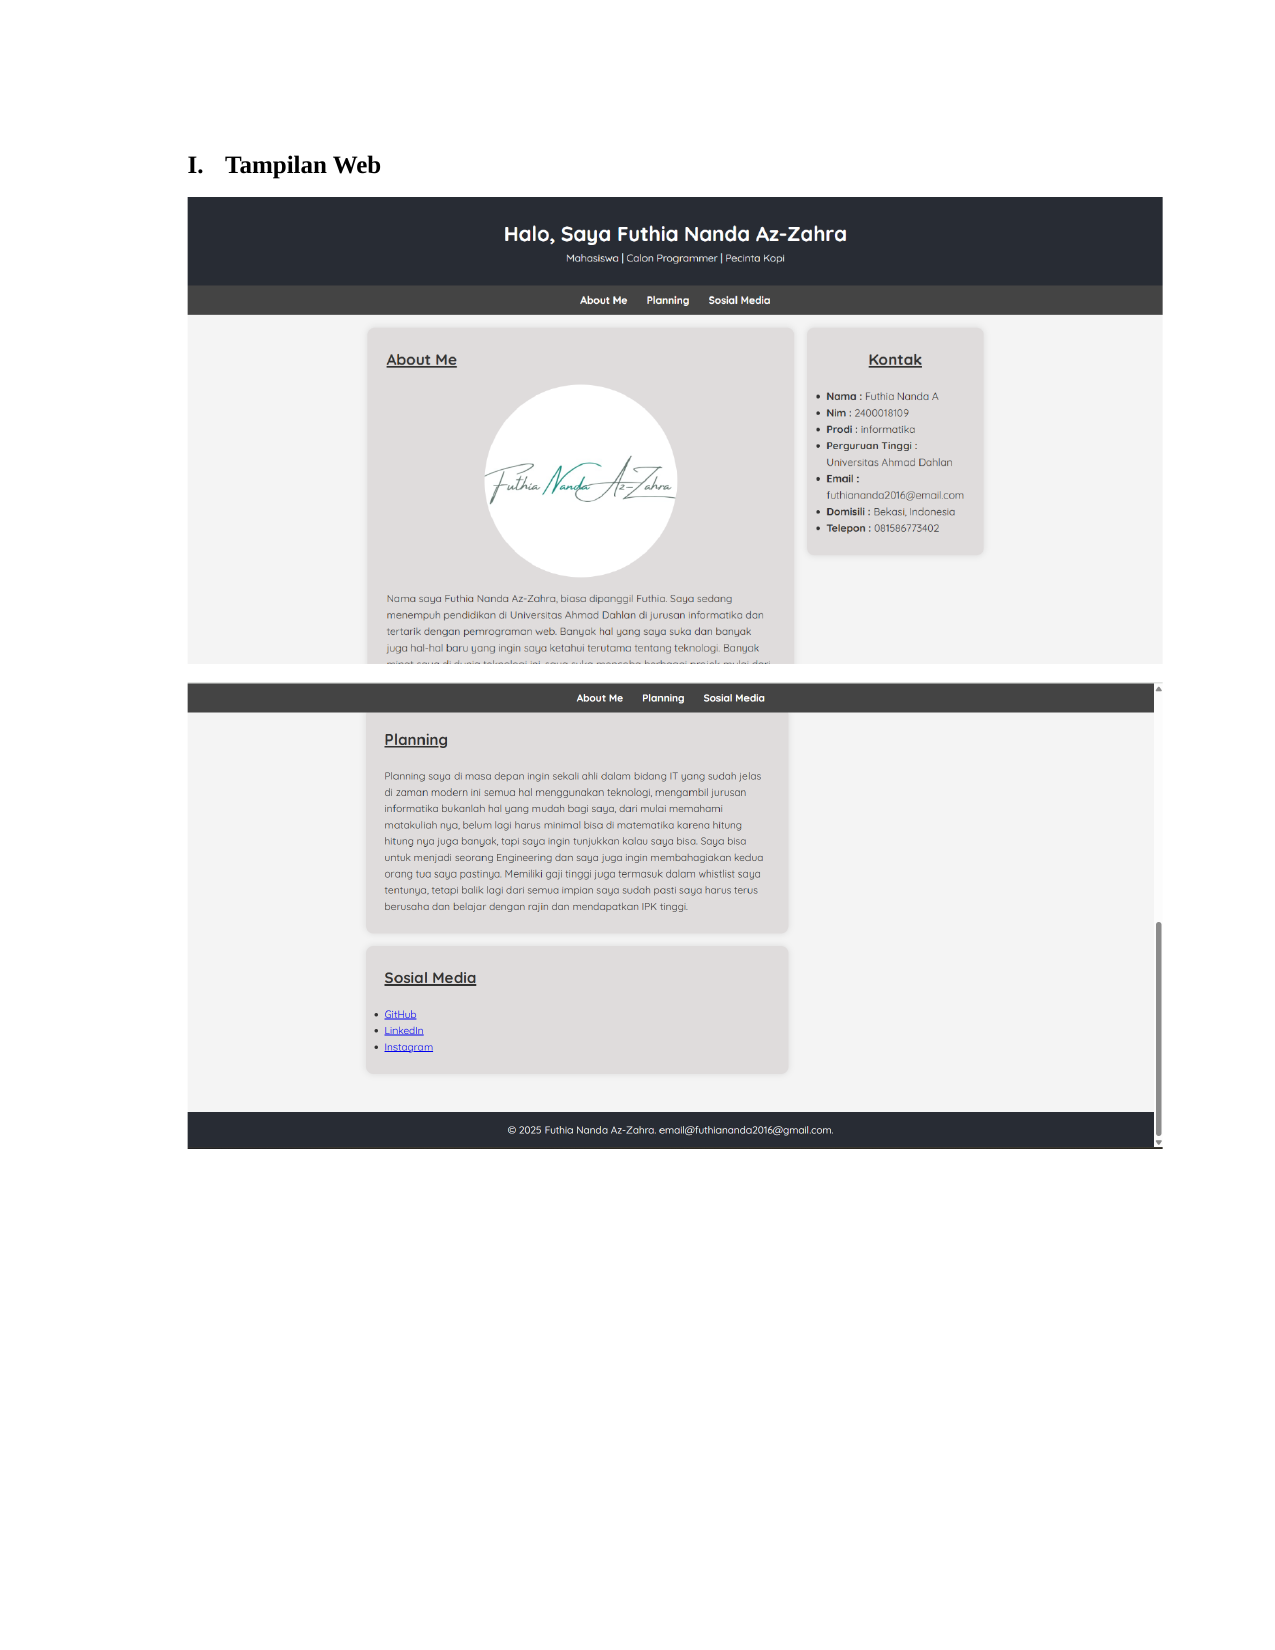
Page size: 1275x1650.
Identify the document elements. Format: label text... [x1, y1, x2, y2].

picture [187, 682, 1163, 1149]
list Tampilan Web [187, 150, 1125, 179]
picture [187, 197, 1163, 664]
